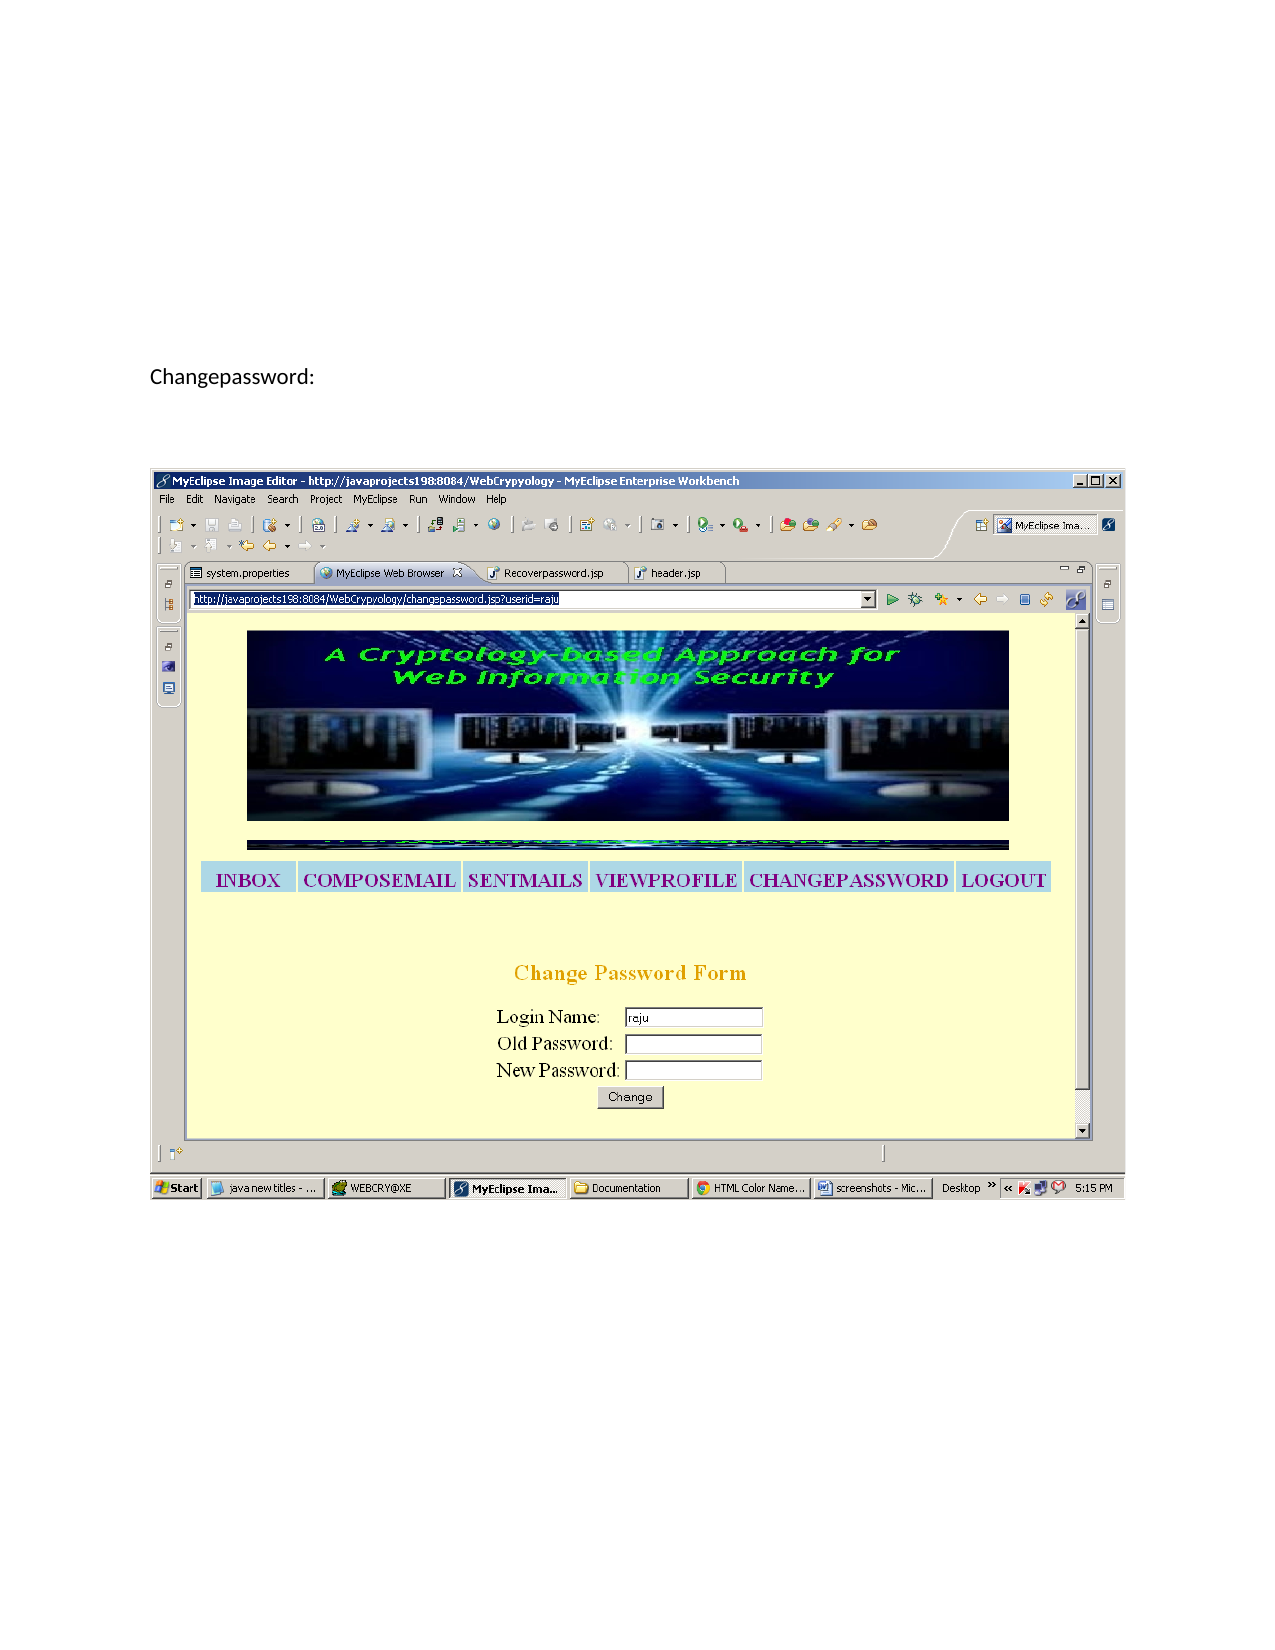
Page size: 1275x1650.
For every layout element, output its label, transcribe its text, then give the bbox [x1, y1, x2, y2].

picture [150, 468, 1125, 1200]
text Changepassword: [150, 362, 1125, 390]
